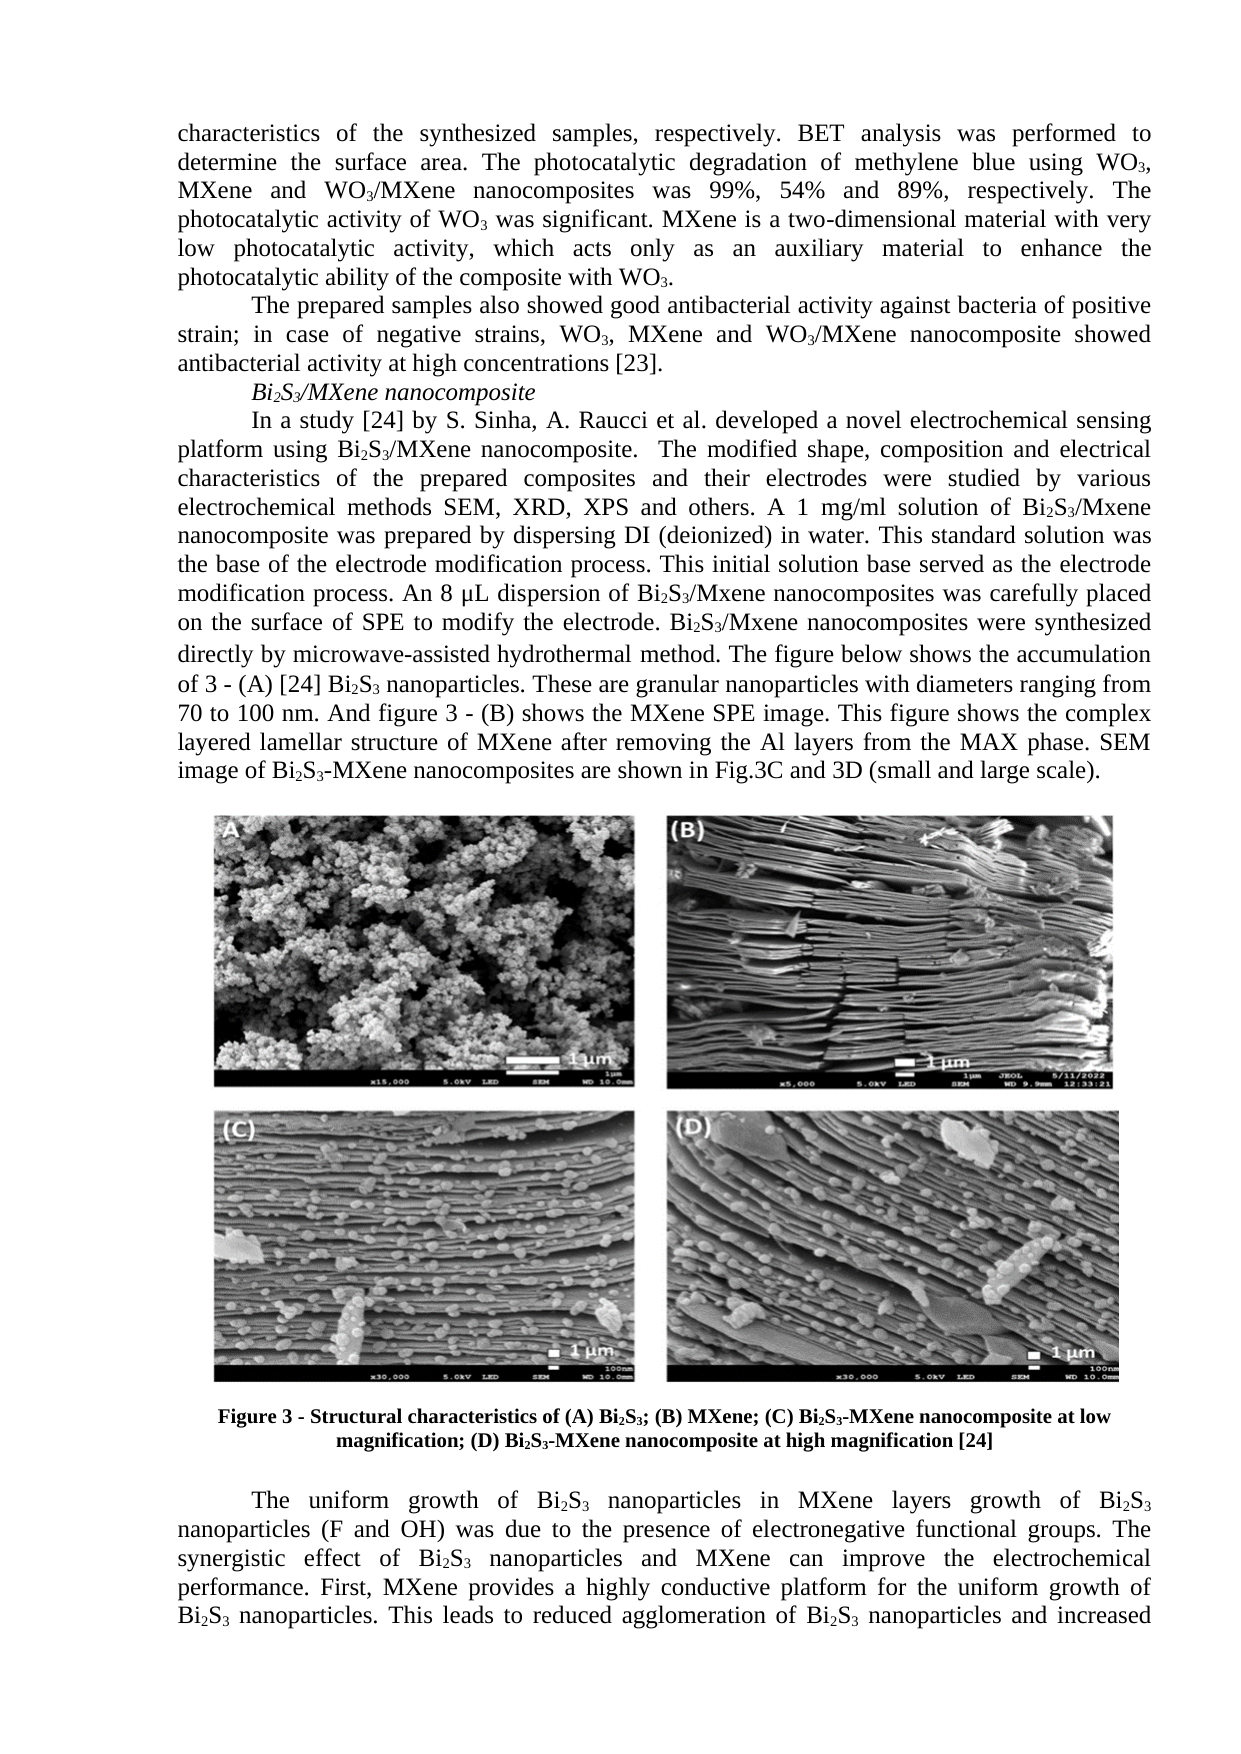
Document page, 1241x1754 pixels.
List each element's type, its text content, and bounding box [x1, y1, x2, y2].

text In a study [24] by S. Sinha, A. Raucci et al. developed a novel electrochemical sensing platform using Bi2S3/MXene nanocomposite. The modified shape, composition and electrical characteristics of the prepared composites and their electrodes were studied by various electrochemical methods SEM, XRD, XPS and others. A 1 mg/ml solution of Bi2S3/Mxene nanocomposite was prepared by dispersing DI (deionized) in water. This standard solution was the base of the electrode modification process. This initial solution base served as the electrode modification process. An 8 μL dispersion of Bi2S3/Mxene nanocomposites was carefully placed on the surface of SPE to modify the electrode. Bi2S3/Mxene nanocomposites were synthesized directly by microwave-assisted hydrothermal method. The figure below shows the accumulation of 3 - (A) [24] Bi2S3 nanoparticles. These are granular nanoparticles with diameters ranging from 70 to 100 nm. And figure 3 - (B) shows the MXene SPE image. This figure shows the complex layered lamellar structure of MXene after removing the Al layers from the MAX phase. SEM image of Bi2S3-MXene nanocomposites are shown in Fig.3C and 3D (small and large scale). [177, 406, 1152, 784]
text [177, 1486, 1152, 1629]
text Bi2S3/MXene nanocomposite [177, 377, 1152, 406]
picture [209, 812, 1119, 1385]
text Figure 3 - Structural characteristics of (A) Bi2S3; (B) MXene; (C) Bi2S3-MXene nanocomposite at low magnification; (D) Bi2S3-MXene nanocomposite at high magnification [24] [177, 1404, 1152, 1452]
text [177, 118, 1152, 291]
text The prepared samples also showed good antibacterial activity against bacteria of positive strain; in case of negative strains, WO3, MXene and WO3/MXene nanocomposite showed antibacterial activity at high concentrations [23]. [177, 291, 1152, 377]
